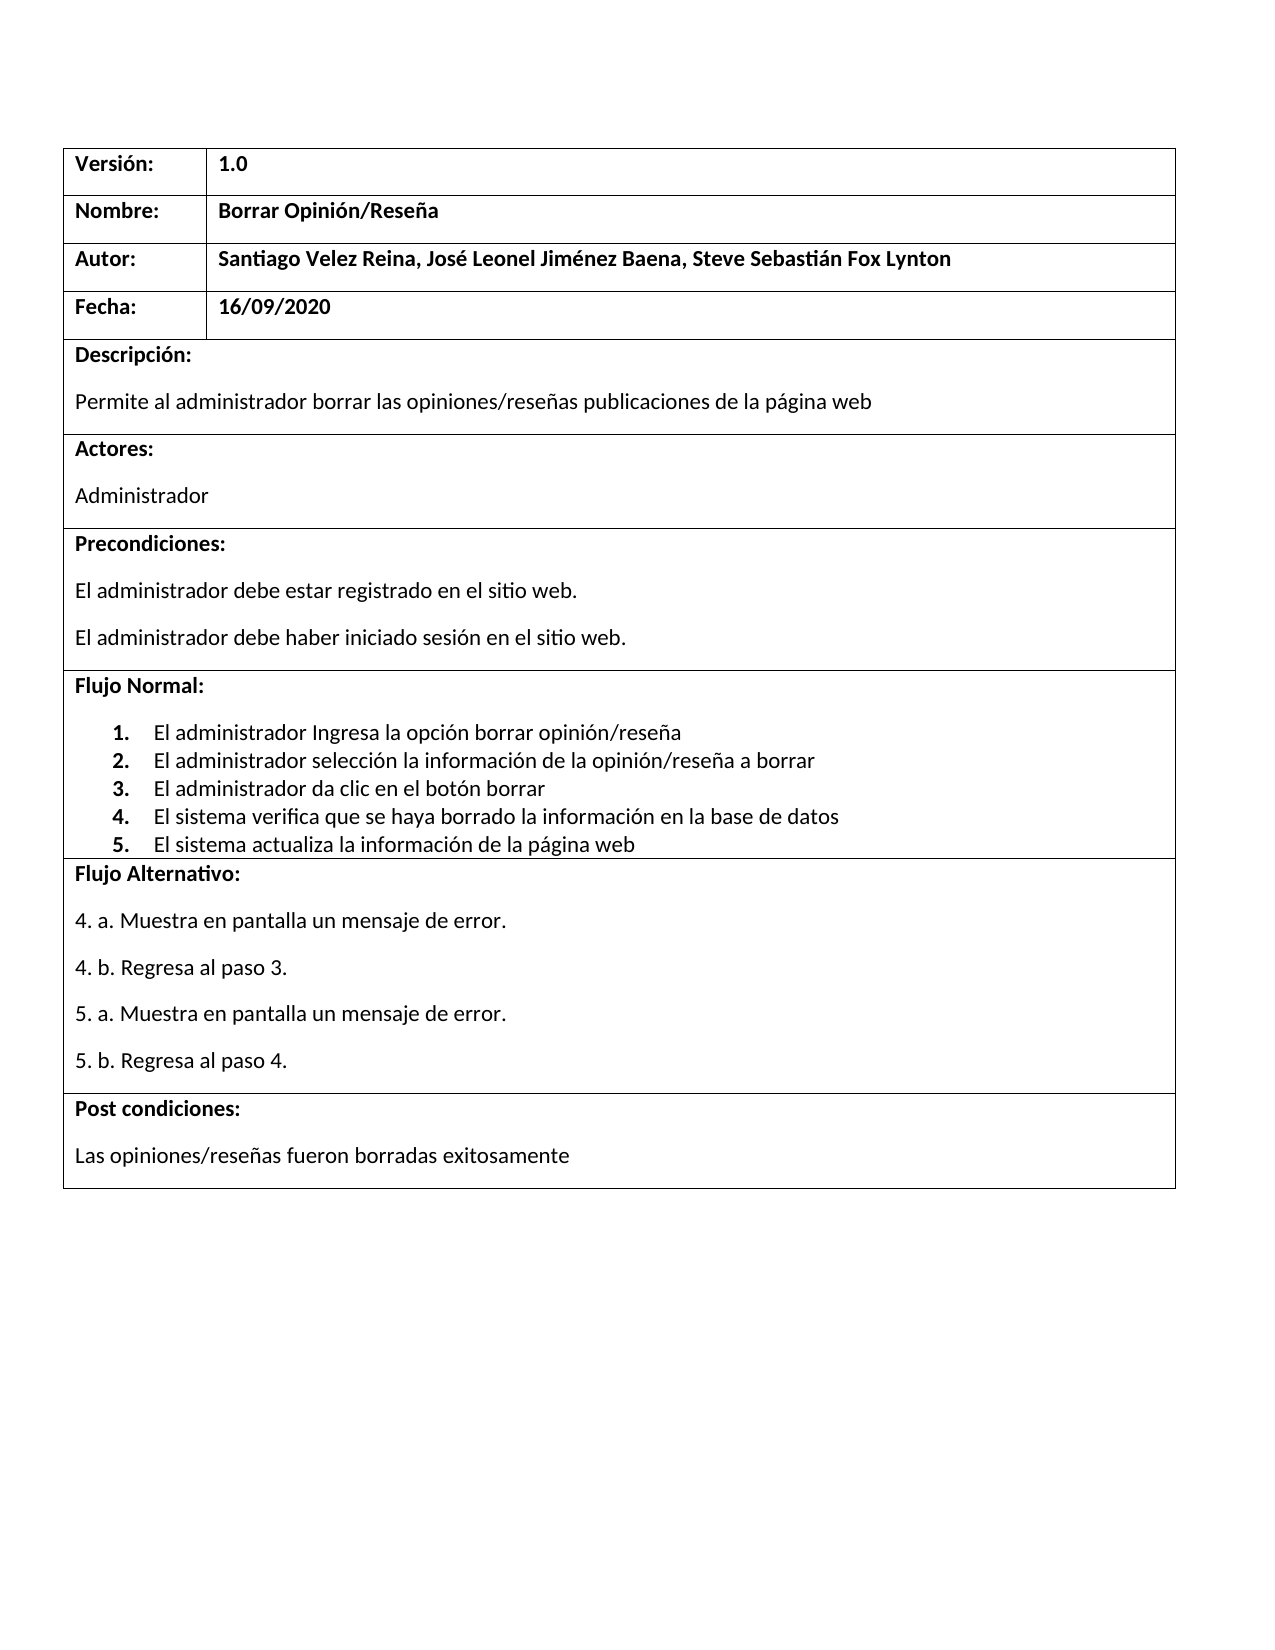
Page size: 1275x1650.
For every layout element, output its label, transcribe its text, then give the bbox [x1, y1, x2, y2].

table_cell Precondiciones: El administrador debe estar registrado en el sitio web. El administrador debe haber iniciado sesión en el sitio web. [64, 529, 1175, 670]
table_cell Autor: [64, 244, 206, 291]
table_cell Descripción: Permite al administrador borrar las opiniones/reseñas publicaciones de la página web [64, 340, 1175, 433]
table_cell Actores: Administrador [64, 435, 1175, 528]
table_cell Post condiciones: Las opiniones/reseñas fueron borradas exitosamente [64, 1094, 1175, 1188]
table_cell Nombre: [64, 196, 206, 243]
table_header 1.0 [207, 149, 1175, 195]
table_cell Fecha: [64, 292, 206, 339]
table_cell Flujo Alternativo: 4. a. Muestra en pantalla un mensaje de error. 4. b. Regresa al paso 3. 5. a. Muestra en pantalla un mensaje de error. 5. b. Regresa al paso 4. [64, 859, 1175, 1093]
table_cell Flujo Normal: El administrador Ingresa la opción borrar opinión/reseña El administrador selección la información de la opinión/reseña a borrar El administrador da clic en el botón borrar El sistema verifica que se haya borrado la información en la base de datos El sistema actualiza la información de la página web [64, 671, 1175, 858]
table_header Versión: [64, 149, 206, 195]
table_cell 16/09/2020 [207, 292, 1175, 339]
table_cell Borrar Opinión/Reseña [207, 196, 1175, 243]
table_cell Santiago Velez Reina, José Leonel Jiménez Baena, Steve Sebastián Fox Lynton [207, 244, 1175, 291]
